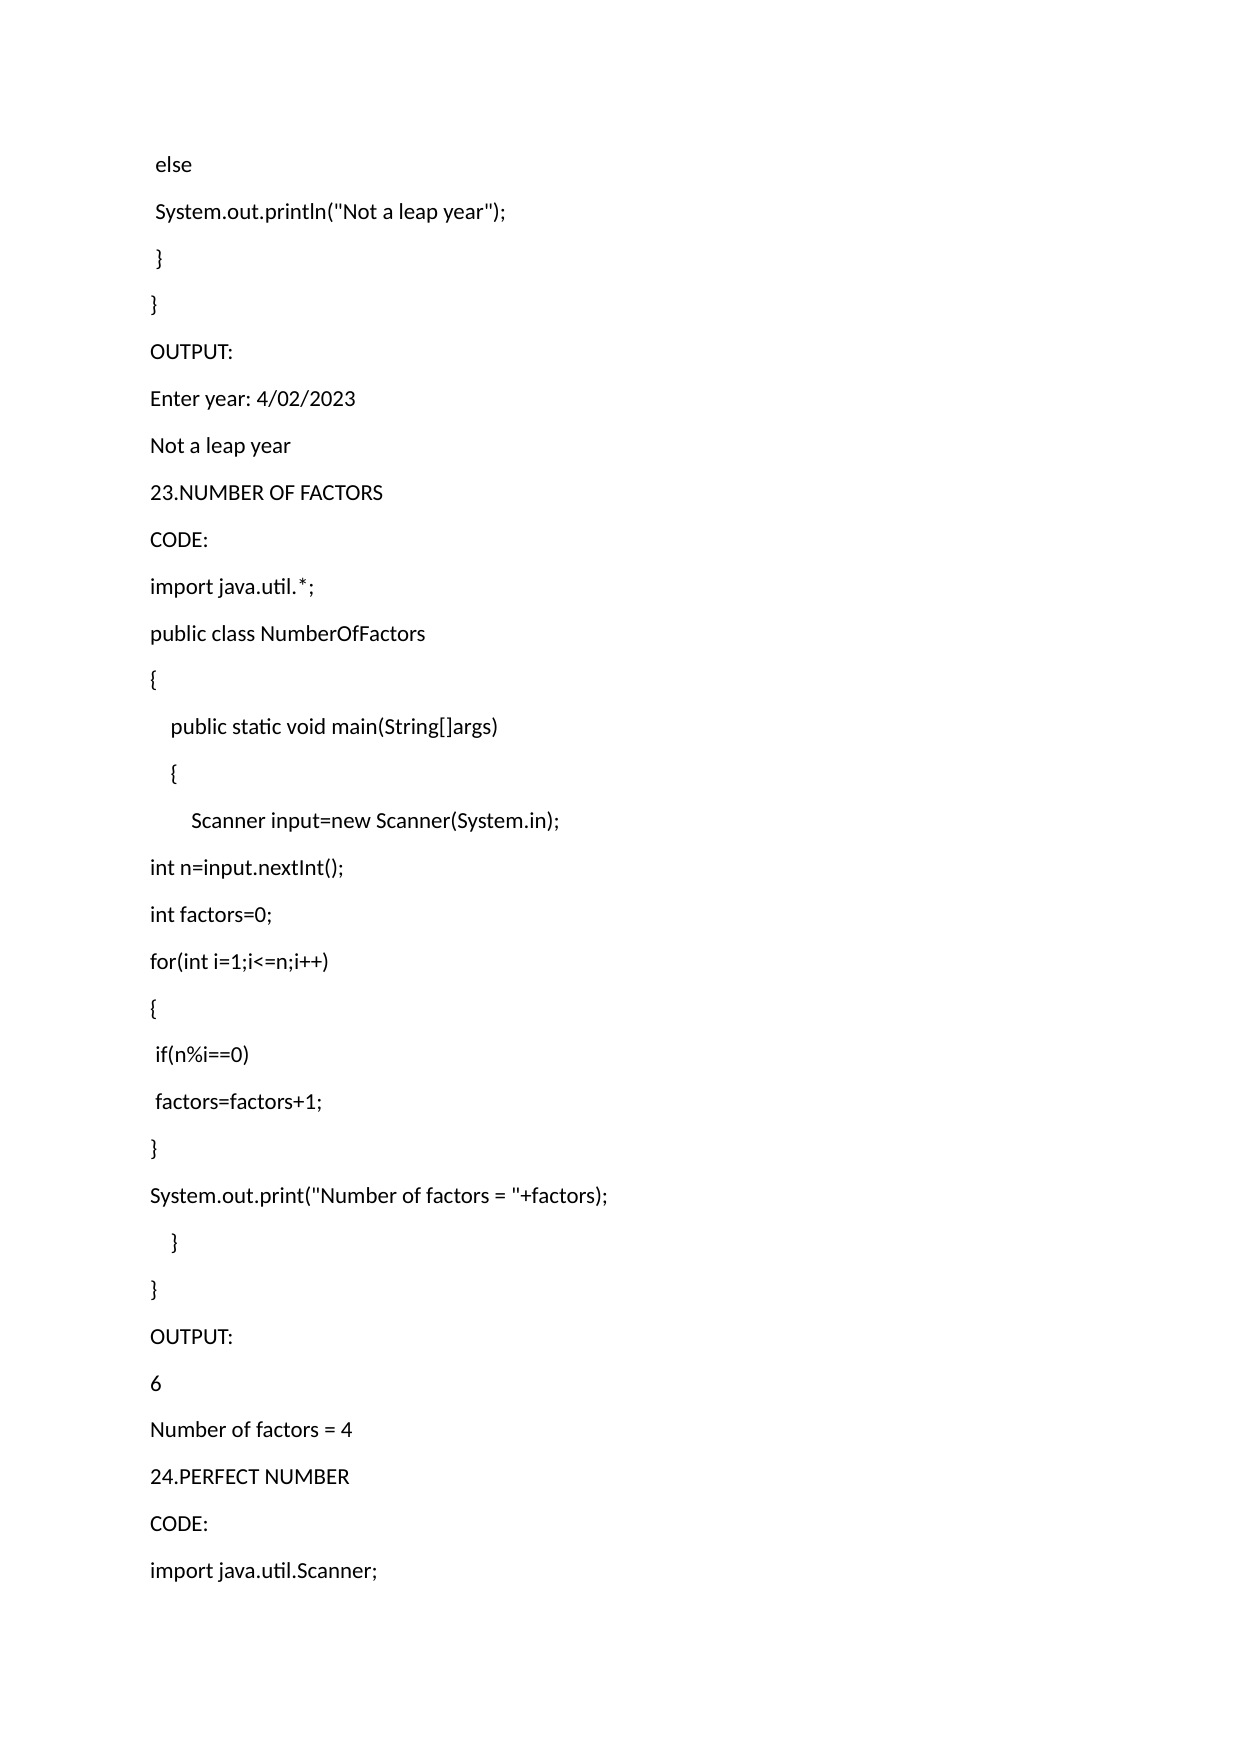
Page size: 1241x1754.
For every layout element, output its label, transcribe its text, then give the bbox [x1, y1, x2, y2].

text public class NumberOfFactors [150, 619, 1090, 647]
text Enter year: 4/02/2023 [150, 384, 1090, 412]
text int factors=0; [150, 900, 1090, 928]
text 6 [150, 1369, 1090, 1397]
text Scanner input=new Scanner(System.in); [150, 806, 1090, 834]
text System.out.println("Not a leap year"); [150, 197, 1090, 225]
text CODE: [150, 525, 1090, 553]
text import java.util.*; [150, 572, 1090, 600]
text factors=factors+1; [150, 1087, 1090, 1116]
text CODE: [150, 1509, 1090, 1537]
text OUTPUT: [150, 1322, 1090, 1350]
text } [150, 244, 1090, 272]
text } [150, 291, 1090, 319]
text { [150, 666, 1090, 694]
text Not a leap year [150, 431, 1090, 459]
text OUTPUT: [150, 337, 1090, 366]
text Number of factors = 4 [150, 1416, 1090, 1444]
text 24.PERFECT NUMBER [150, 1462, 1090, 1491]
text 23.NUMBER OF FACTORS [150, 478, 1090, 506]
text { [150, 994, 1090, 1022]
text System.out.print("Number of factors = "+factors); [150, 1181, 1090, 1209]
text int n=input.nextInt(); [150, 853, 1090, 881]
text else [150, 150, 1090, 178]
text } [150, 1134, 1090, 1162]
text { [150, 759, 1090, 787]
text if(n%i==0) [150, 1041, 1090, 1069]
text import java.util.Scanner; [150, 1556, 1090, 1584]
text } [150, 1228, 1090, 1256]
text public static void main(String[]args) [150, 712, 1090, 741]
text } [150, 1275, 1090, 1303]
text for(int i=1;i<=n;i++) [150, 947, 1090, 975]
